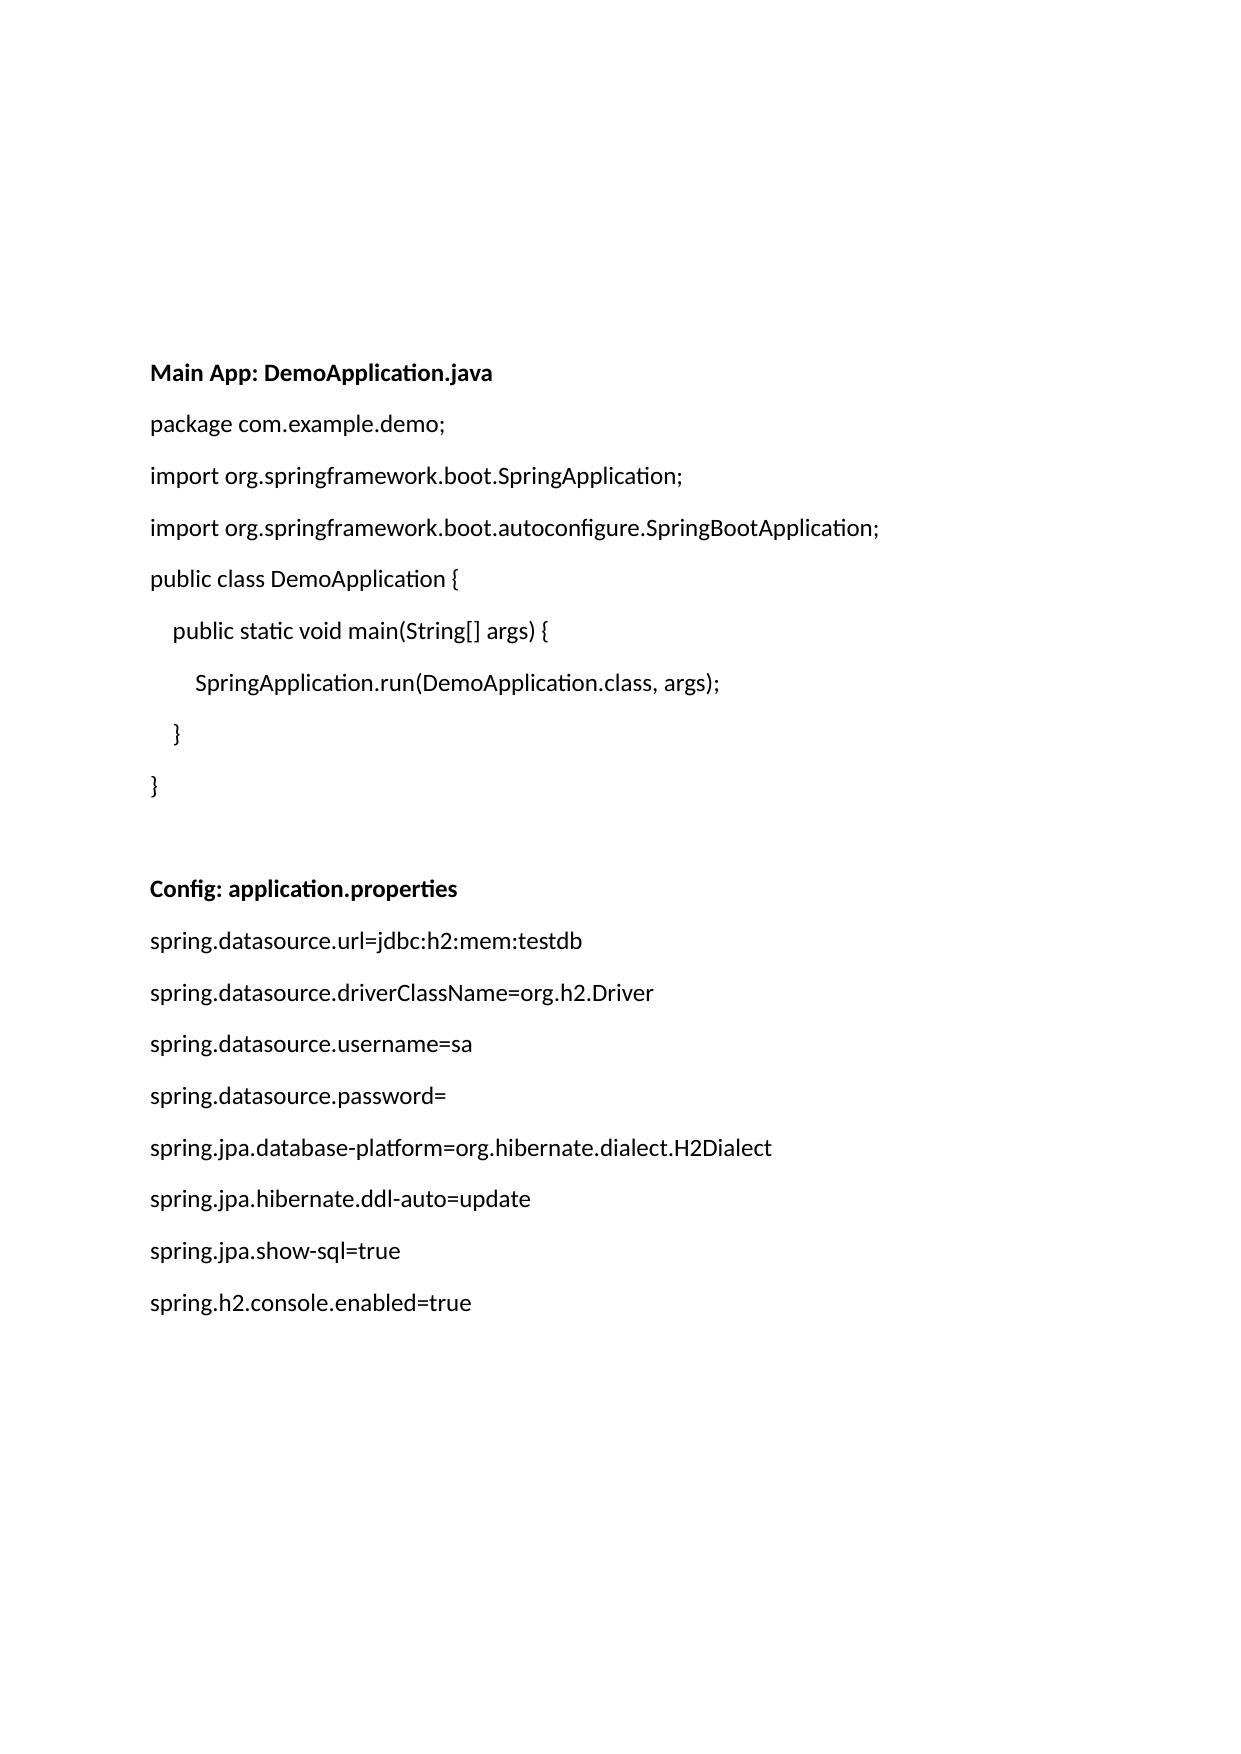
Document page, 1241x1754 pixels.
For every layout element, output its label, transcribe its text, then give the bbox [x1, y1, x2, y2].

text } [150, 770, 1090, 801]
text import org.springframework.boot.SpringApplication; [150, 460, 1090, 491]
text spring.h2.console.enabled=true [150, 1287, 1090, 1317]
text spring.jpa.database-platform=org.hibernate.dialect.H2Dialect [150, 1132, 1090, 1162]
text package com.example.demo; [150, 408, 1090, 439]
text public class DemoApplication { [150, 563, 1090, 594]
text Config: application.properties [150, 873, 1090, 904]
text import org.springframework.boot.autoconfigure.SpringBootApplication; [150, 512, 1090, 542]
text spring.datasource.url=jdbc:h2:mem:testdb [150, 925, 1090, 956]
text spring.datasource.driverClassName=org.h2.Driver [150, 977, 1090, 1007]
text spring.datasource.password= [150, 1080, 1090, 1111]
text public static void main(String[] args) { [150, 615, 1090, 646]
text spring.jpa.show-sql=true [150, 1235, 1090, 1266]
text spring.jpa.hibernate.ddl-auto=update [150, 1183, 1090, 1214]
text spring.datasource.username=sa [150, 1028, 1090, 1059]
text } [150, 718, 1090, 749]
text SpringApplication.run(DemoApplication.class, args); [150, 667, 1090, 697]
text Main App: DemoApplication.java [150, 357, 1090, 387]
